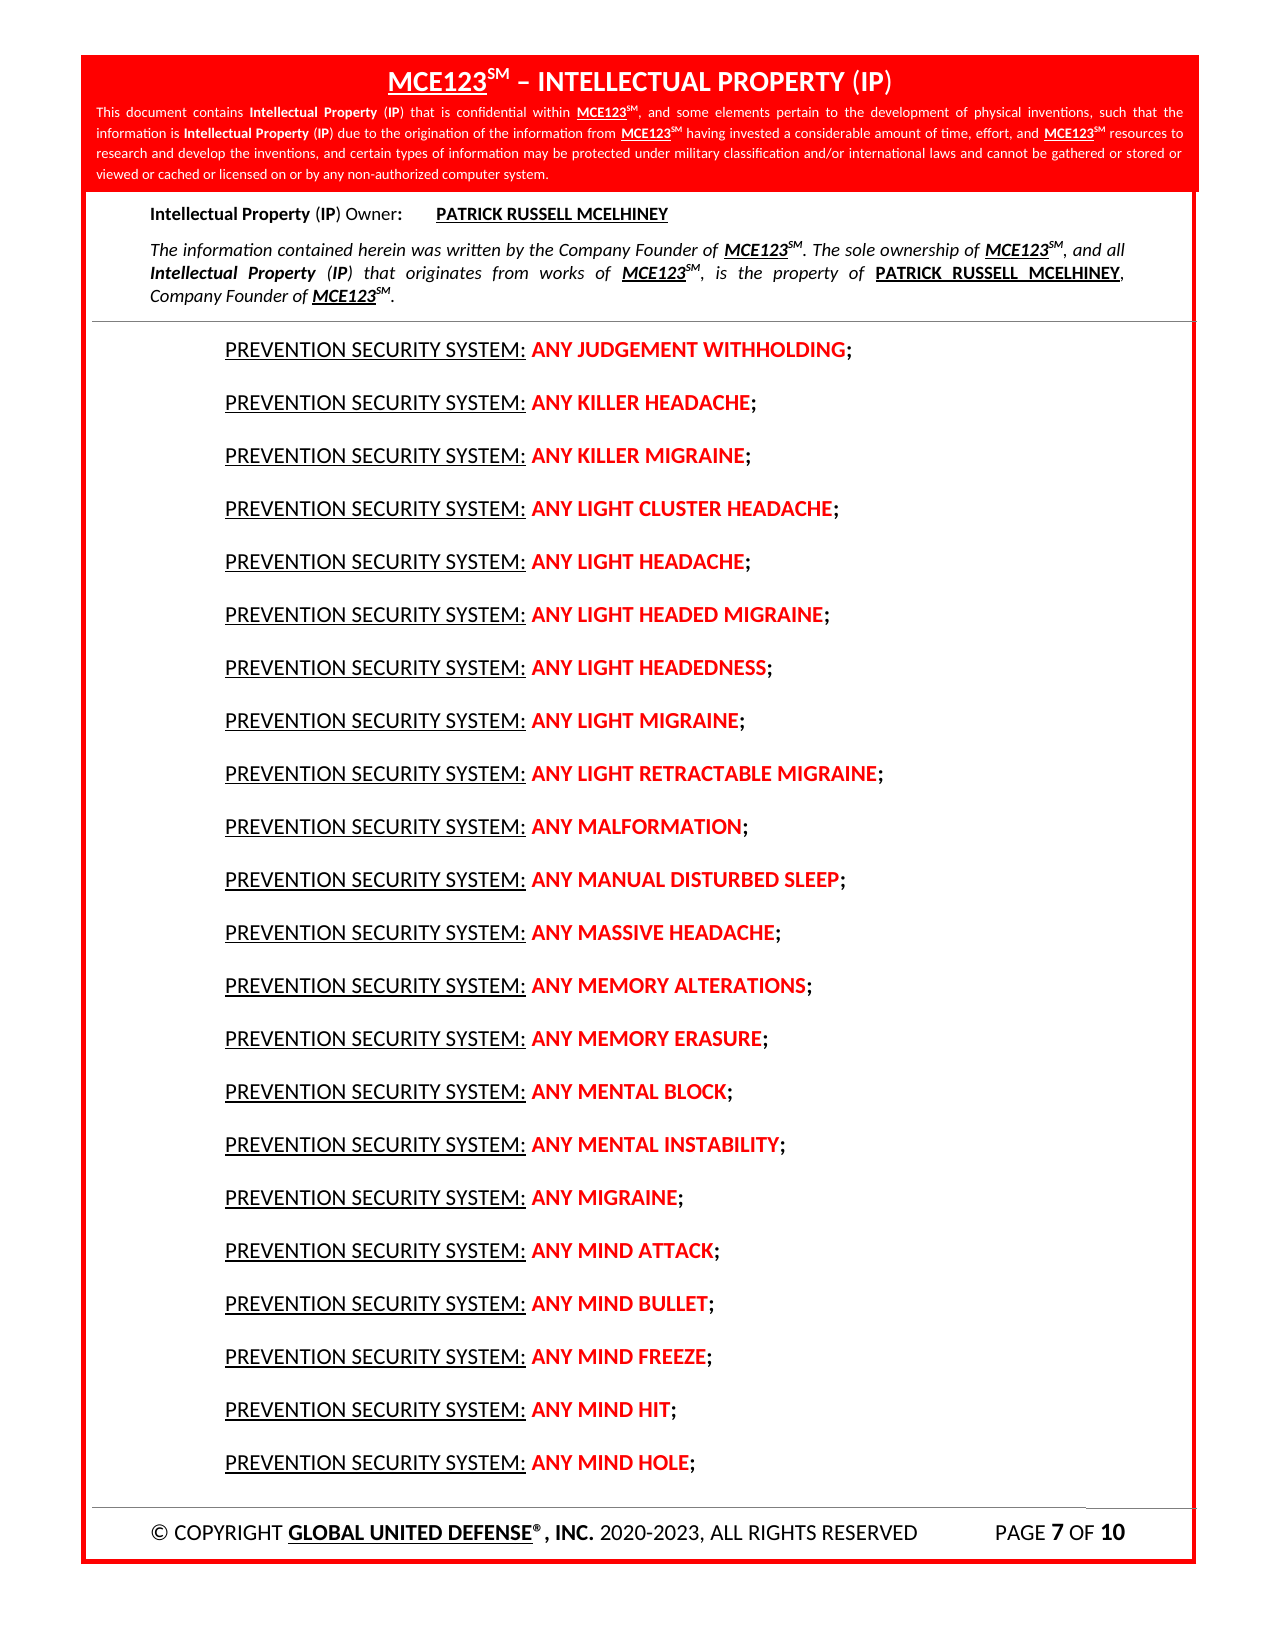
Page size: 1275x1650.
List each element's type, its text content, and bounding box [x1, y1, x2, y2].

text PREVENTION SECURITY SYSTEM: ANY LIGHT HEADEDNESS; [187, 653, 1125, 681]
text PREVENTION SECURITY SYSTEM: ANY MENTAL BLOCK; [187, 1077, 1125, 1105]
text PREVENTION SECURITY SYSTEM: ANY MENTAL INSTABILITY; [187, 1130, 1125, 1158]
text PREVENTION SECURITY SYSTEM: ANY MIND ATTACK; [187, 1236, 1125, 1264]
text PREVENTION SECURITY SYSTEM: ANY MEMORY ALTERATIONS; [187, 971, 1125, 999]
text PREVENTION SECURITY SYSTEM: ANY LIGHT CLUSTER HEADACHE; [187, 494, 1125, 522]
text PREVENTION SECURITY SYSTEM: ANY MANUAL DISTURBED SLEEP; [187, 865, 1125, 893]
text PREVENTION SECURITY SYSTEM: ANY LIGHT HEADED MIGRAINE; [187, 600, 1125, 628]
text PREVENTION SECURITY SYSTEM: ANY JUDGEMENT WITHHOLDING; [187, 335, 1125, 363]
text PREVENTION SECURITY SYSTEM: ANY MALFORMATION; [187, 812, 1125, 840]
text PREVENTION SECURITY SYSTEM: ANY MIND FREEZE; [187, 1342, 1125, 1370]
text PREVENTION SECURITY SYSTEM: ANY KILLER HEADACHE; [187, 388, 1125, 416]
text PREVENTION SECURITY SYSTEM: ANY KILLER MIGRAINE; [187, 441, 1125, 469]
text PREVENTION SECURITY SYSTEM: ANY MIND HOLE; [187, 1448, 1125, 1476]
text PREVENTION SECURITY SYSTEM: ANY LIGHT RETRACTABLE MIGRAINE; [187, 759, 1125, 787]
text PREVENTION SECURITY SYSTEM: ANY LIGHT MIGRAINE; [187, 706, 1125, 734]
text PREVENTION SECURITY SYSTEM: ANY LIGHT HEADACHE; [187, 547, 1125, 575]
text PREVENTION SECURITY SYSTEM: ANY MIGRAINE; [187, 1183, 1125, 1211]
text PREVENTION SECURITY SYSTEM: ANY MASSIVE HEADACHE; [187, 918, 1125, 946]
text PREVENTION SECURITY SYSTEM: ANY MIND HIT; [187, 1395, 1125, 1423]
text PREVENTION SECURITY SYSTEM: ANY MIND BULLET; [187, 1289, 1125, 1317]
text PREVENTION SECURITY SYSTEM: ANY MEMORY ERASURE; [187, 1024, 1125, 1052]
